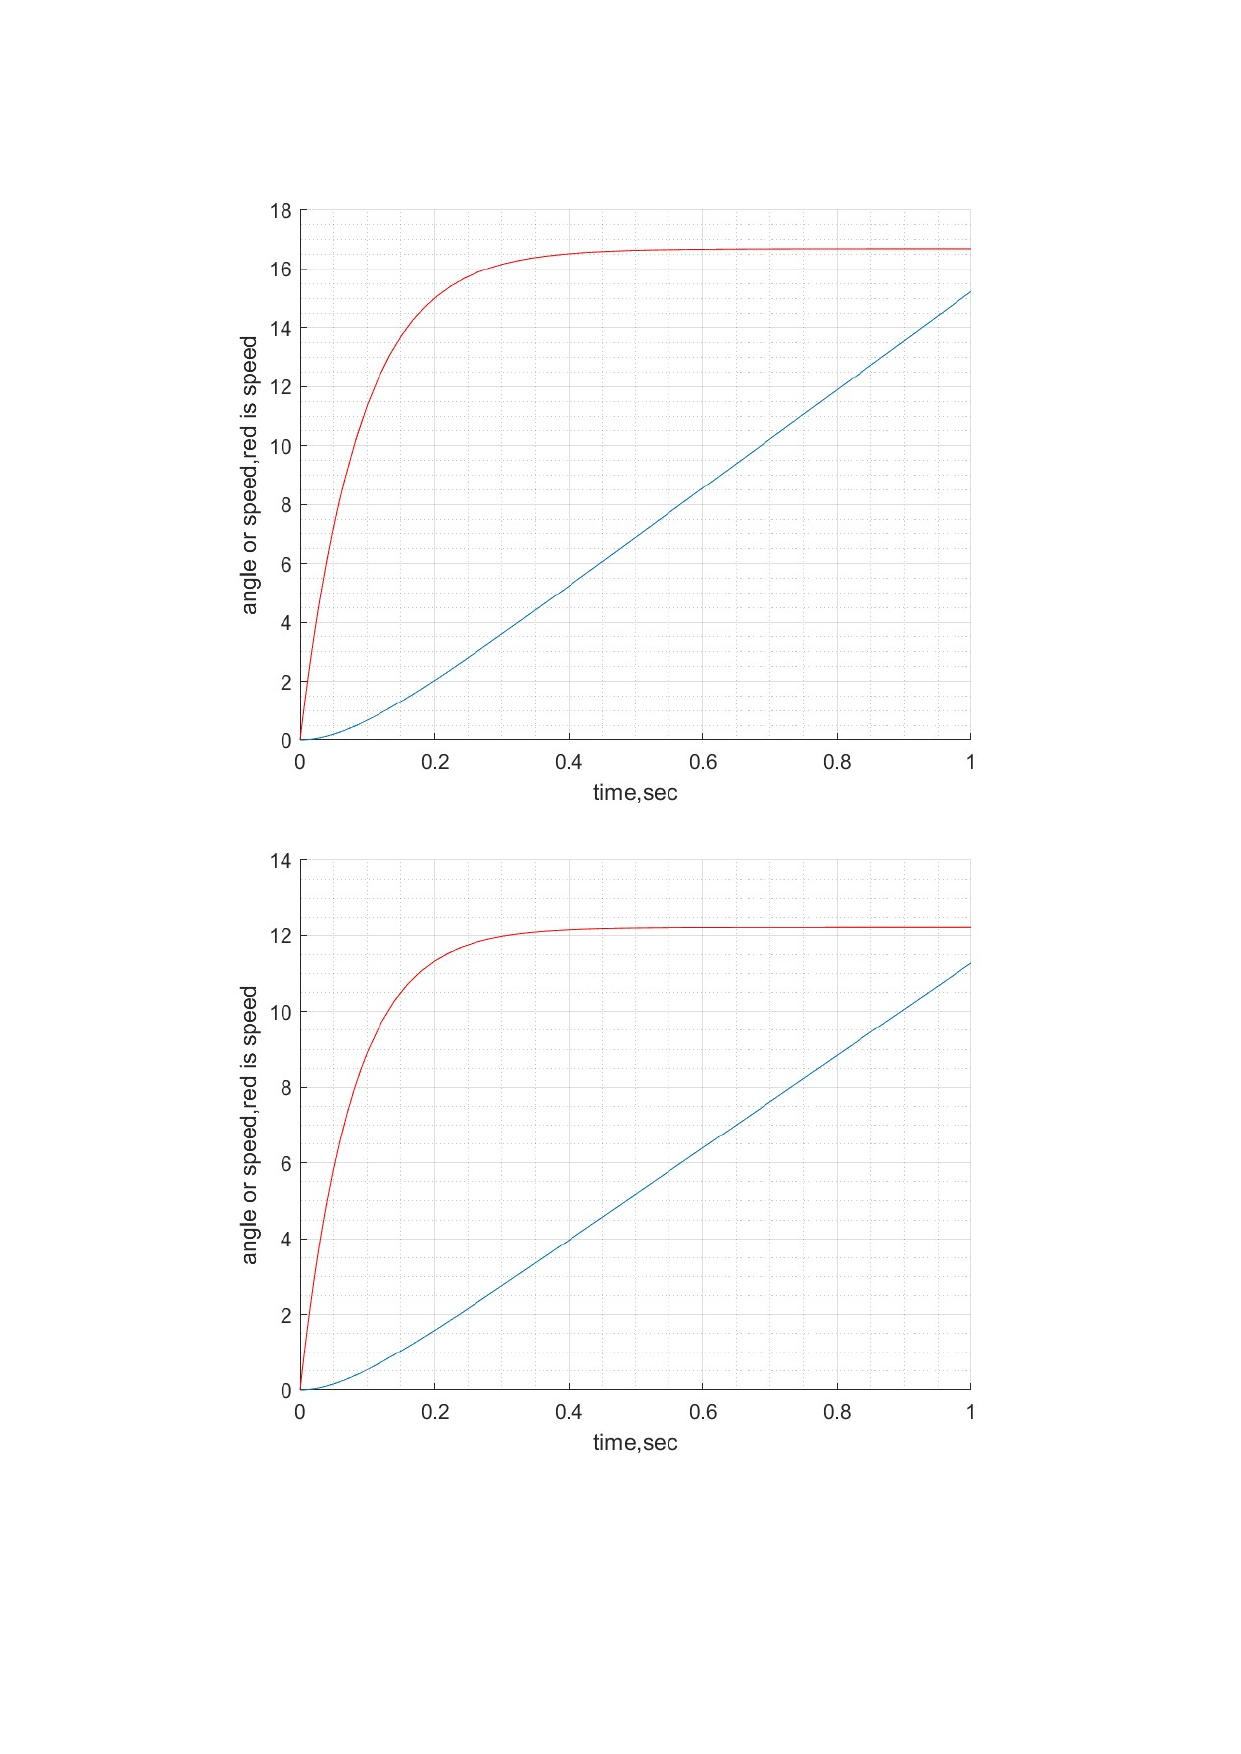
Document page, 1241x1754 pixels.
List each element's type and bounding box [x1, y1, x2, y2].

picture [187, 162, 1053, 811]
picture [187, 812, 1053, 1461]
